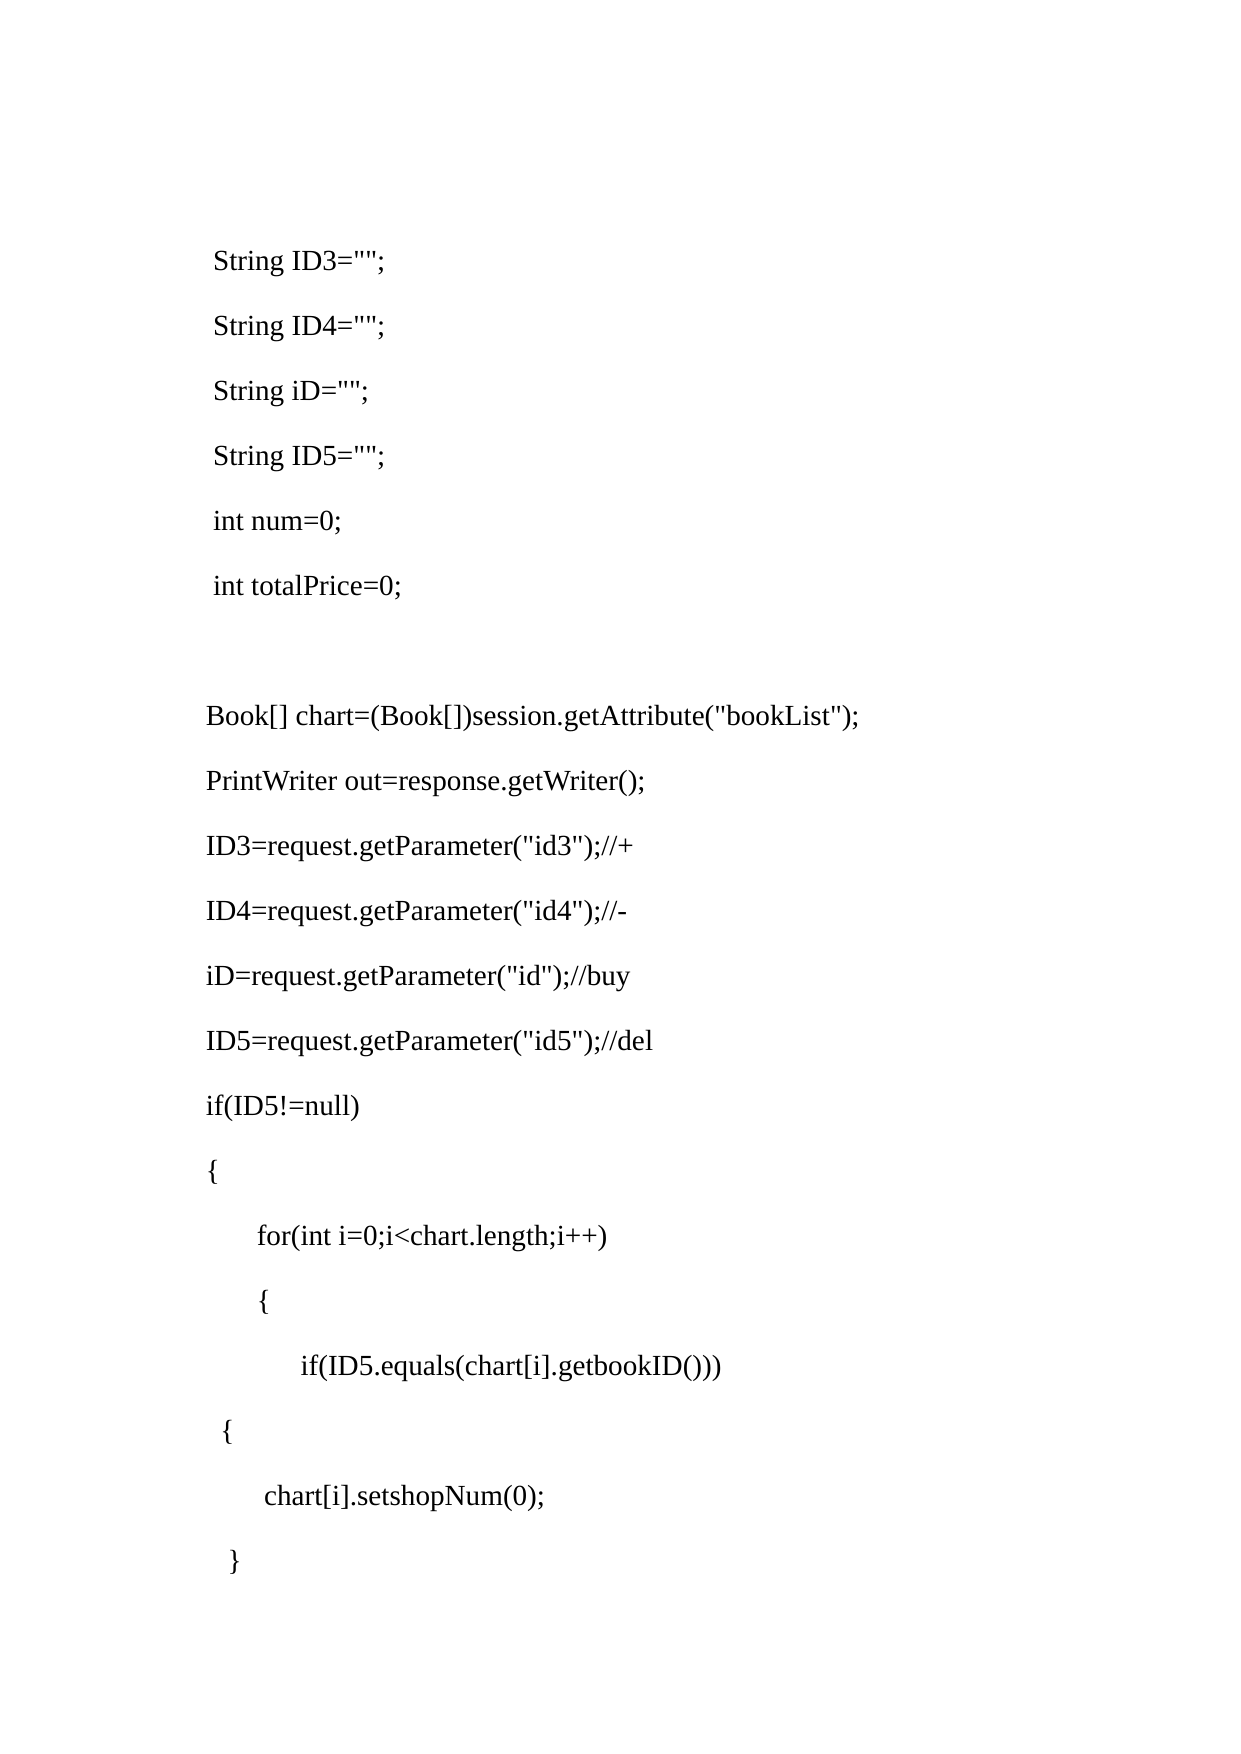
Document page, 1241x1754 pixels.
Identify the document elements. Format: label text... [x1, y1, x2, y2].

text int totalPrice=0; [118, 552, 1093, 617]
text if(ID5.equals(chart[i].getbookID())) [118, 1332, 1093, 1397]
text for(int i=0;i<chart.length;i++) [118, 1202, 1093, 1267]
text { [118, 1267, 1093, 1332]
text String iD=""; [118, 357, 1093, 422]
text String ID3=""; [118, 227, 1093, 292]
text } [118, 1527, 1093, 1592]
text ID5=request.getParameter("id5");//del [118, 1007, 1093, 1072]
text String ID4=""; [118, 292, 1093, 357]
text ID4=request.getParameter("id4");//- [118, 877, 1093, 942]
text Book[] chart=(Book[])session.getAttribute("bookList"); [118, 682, 1093, 747]
text iD=request.getParameter("id");//buy [118, 942, 1093, 1007]
text PrintWriter out=response.getWriter(); [118, 747, 1093, 812]
text { [118, 1397, 1093, 1462]
text ID3=request.getParameter("id3");//+ [118, 812, 1093, 877]
text String ID5=""; [118, 422, 1093, 487]
text chart[i].setshopNum(0); [118, 1462, 1093, 1527]
text { [118, 1137, 1093, 1202]
text if(ID5!=null) [118, 1072, 1093, 1137]
text int num=0; [118, 487, 1093, 552]
